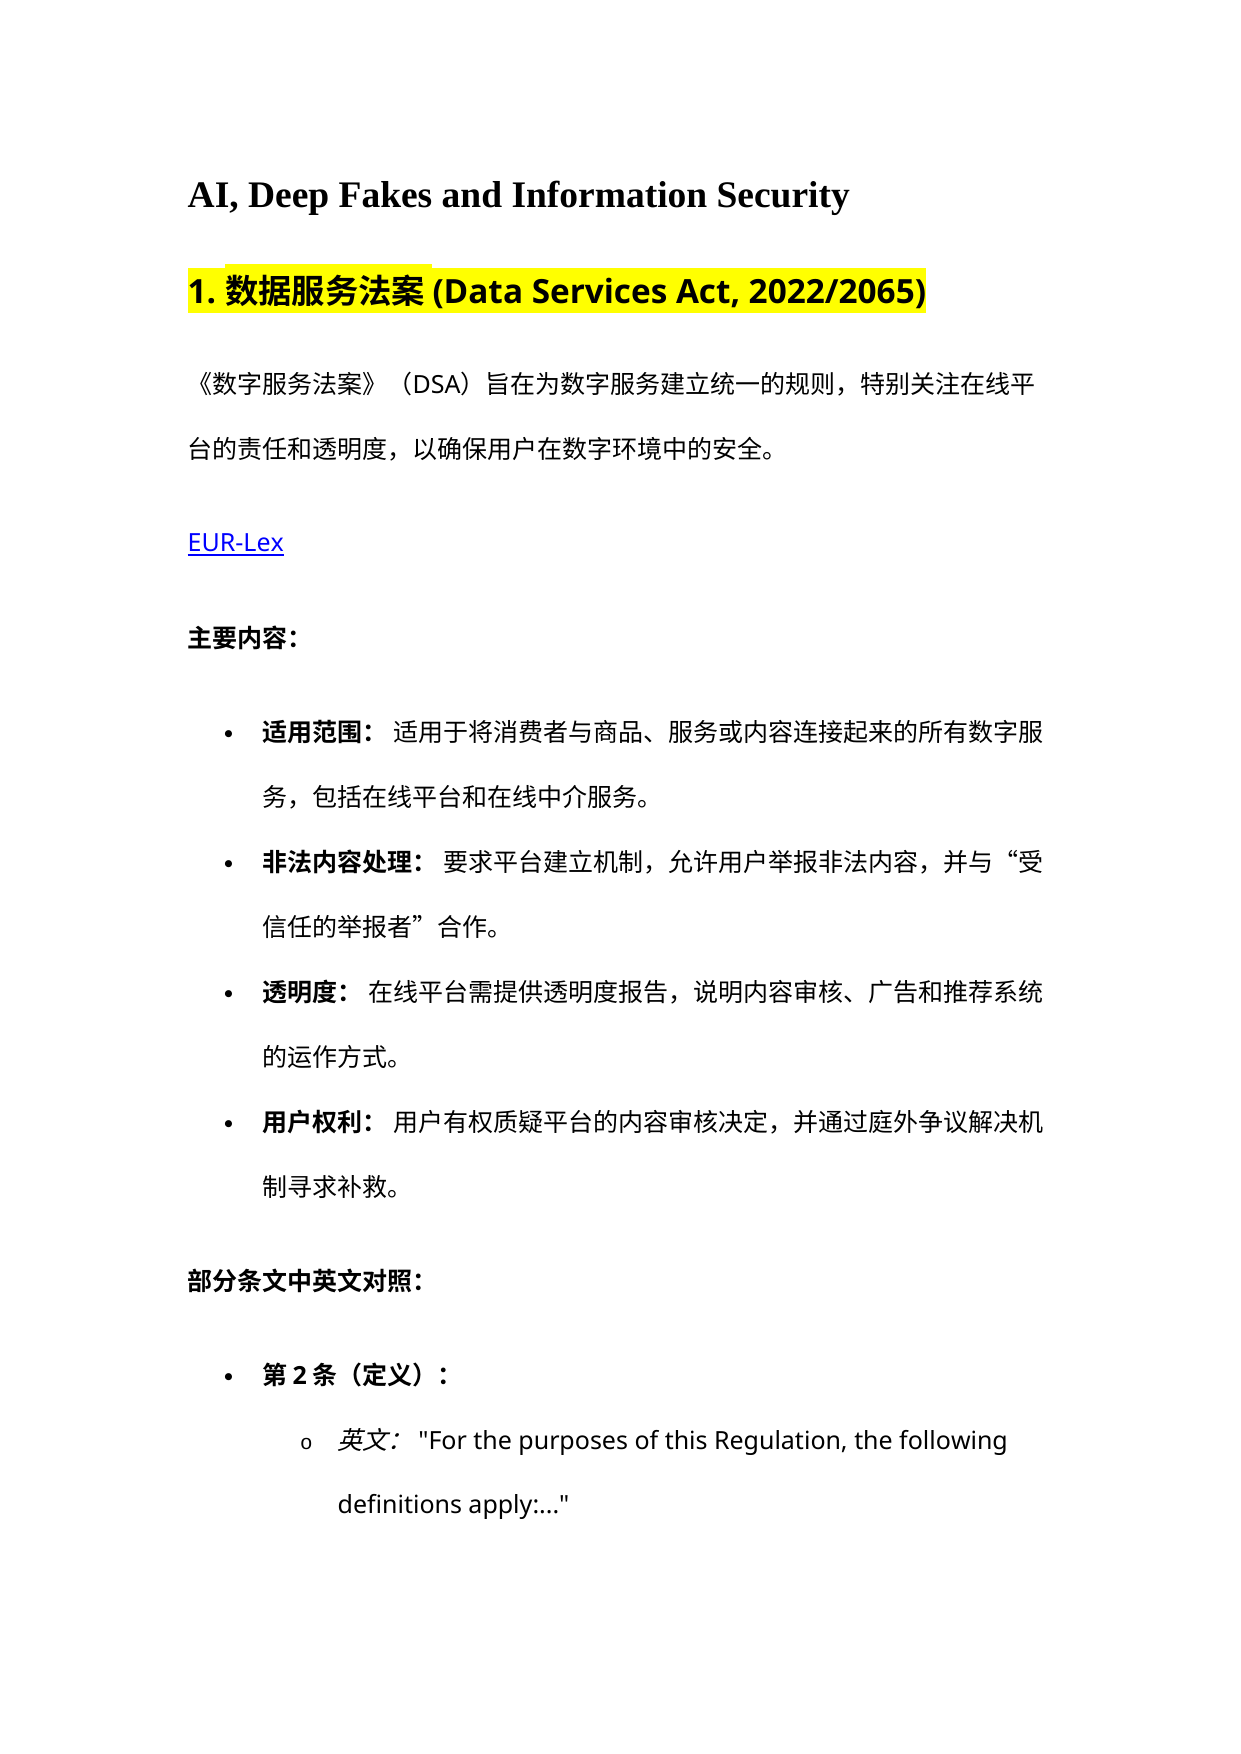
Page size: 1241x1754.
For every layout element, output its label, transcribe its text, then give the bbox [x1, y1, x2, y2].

text 《数字服务法案》（DSA）旨在为数字服务建立统一的规则，特别关注在线平台的责任和透明度，以确保用户在数字环境中的安全。 [187, 350, 1053, 480]
list 非法内容处理： 要求平台建立机制，允许用户举报非法内容，并与“受信任的举报者”合作。 [225, 828, 1053, 958]
text 主要内容： [187, 604, 1053, 669]
text 1. 数据服务法案 (Data Services Act, 2022/2065) [187, 256, 1053, 321]
list 第2条（定义）： [225, 1341, 1053, 1406]
list 英文： "For the purposes of this Regulation, the following definitions apply:..." [300, 1406, 1053, 1536]
list 透明度： 在线平台需提供透明度报告，说明内容审核、广告和推荐系统的运作方式。 [225, 958, 1053, 1088]
list 适用范围： 适用于将消费者与商品、服务或内容连接起来的所有数字服务，包括在线平台和在线中介服务。 [225, 698, 1053, 828]
text AI, Deep Fakes and Information Security [187, 162, 1053, 227]
text EUR-Lex [187, 509, 1053, 574]
list 用户权利： 用户有权质疑平台的内容审核决定，并通过庭外争议解决机制寻求补救。 [225, 1088, 1053, 1218]
text 部分条文中英文对照： [187, 1247, 1053, 1312]
